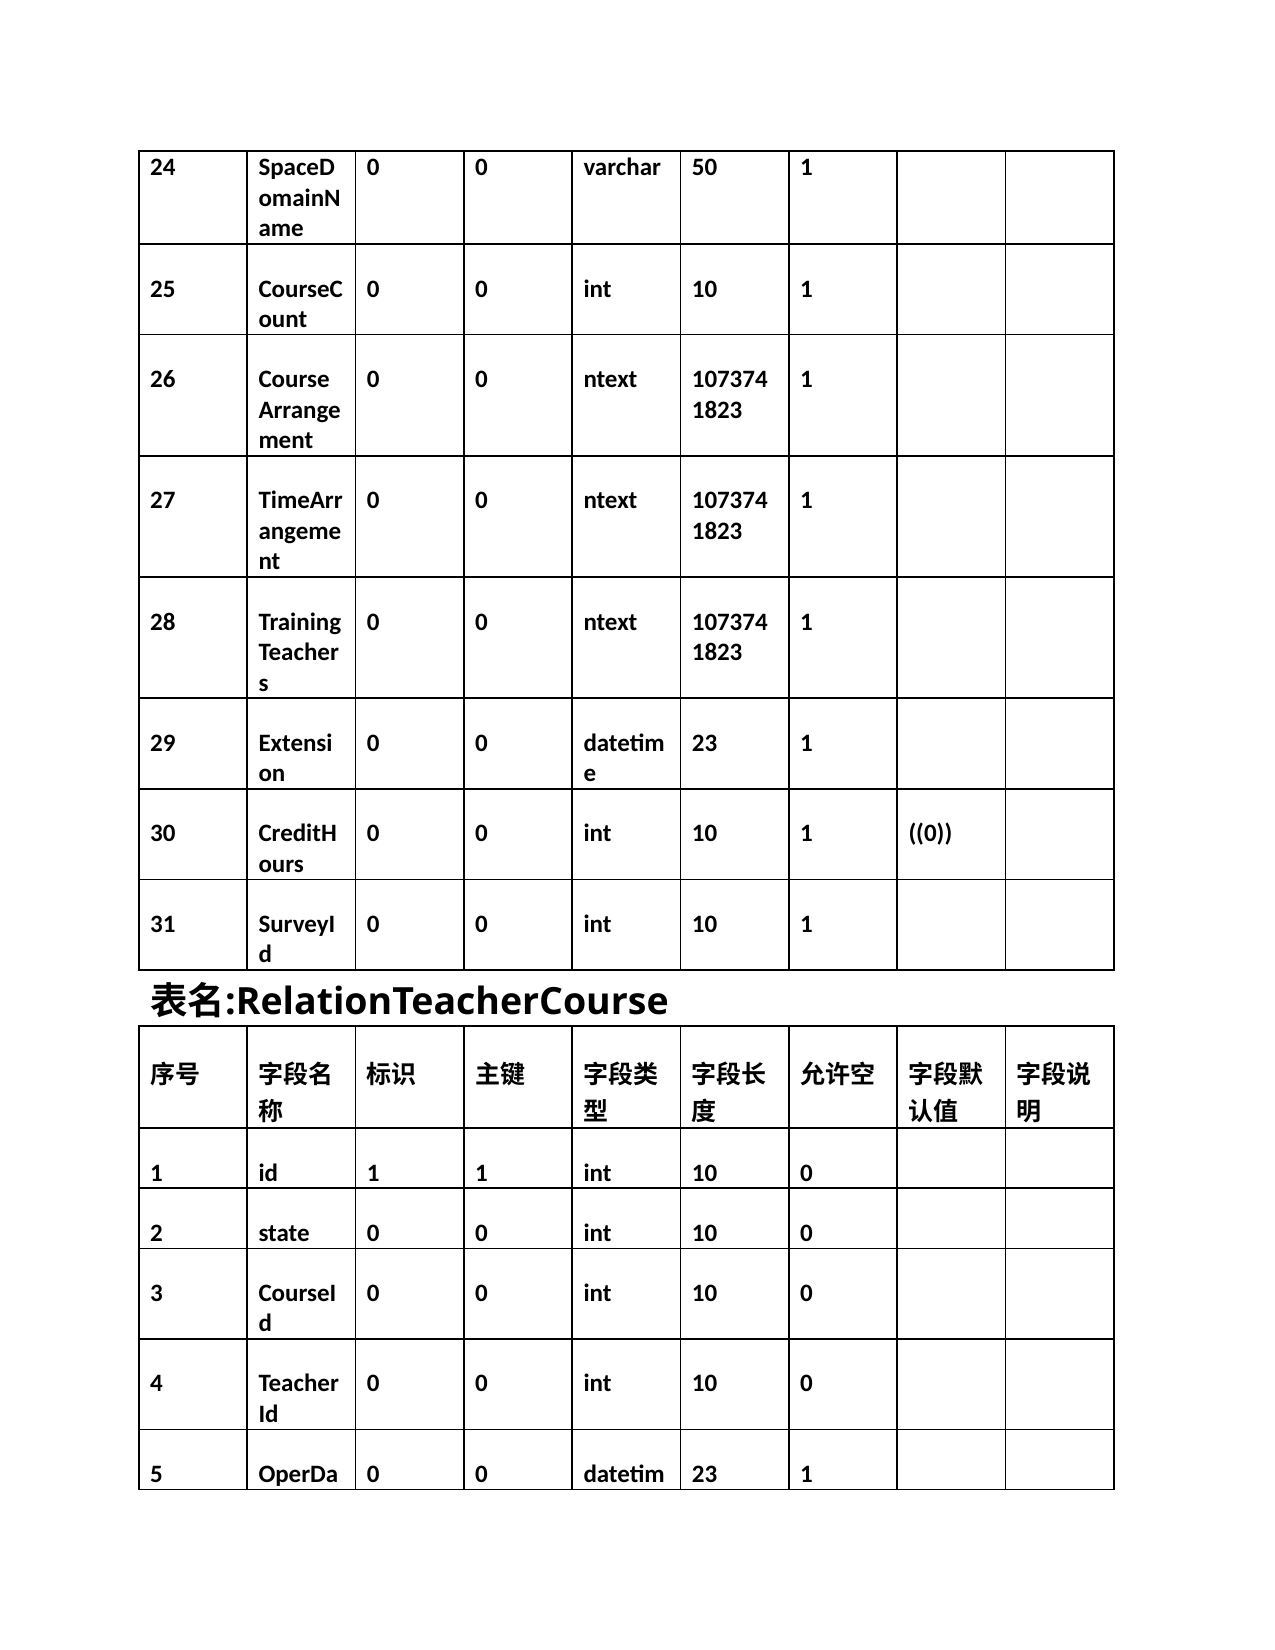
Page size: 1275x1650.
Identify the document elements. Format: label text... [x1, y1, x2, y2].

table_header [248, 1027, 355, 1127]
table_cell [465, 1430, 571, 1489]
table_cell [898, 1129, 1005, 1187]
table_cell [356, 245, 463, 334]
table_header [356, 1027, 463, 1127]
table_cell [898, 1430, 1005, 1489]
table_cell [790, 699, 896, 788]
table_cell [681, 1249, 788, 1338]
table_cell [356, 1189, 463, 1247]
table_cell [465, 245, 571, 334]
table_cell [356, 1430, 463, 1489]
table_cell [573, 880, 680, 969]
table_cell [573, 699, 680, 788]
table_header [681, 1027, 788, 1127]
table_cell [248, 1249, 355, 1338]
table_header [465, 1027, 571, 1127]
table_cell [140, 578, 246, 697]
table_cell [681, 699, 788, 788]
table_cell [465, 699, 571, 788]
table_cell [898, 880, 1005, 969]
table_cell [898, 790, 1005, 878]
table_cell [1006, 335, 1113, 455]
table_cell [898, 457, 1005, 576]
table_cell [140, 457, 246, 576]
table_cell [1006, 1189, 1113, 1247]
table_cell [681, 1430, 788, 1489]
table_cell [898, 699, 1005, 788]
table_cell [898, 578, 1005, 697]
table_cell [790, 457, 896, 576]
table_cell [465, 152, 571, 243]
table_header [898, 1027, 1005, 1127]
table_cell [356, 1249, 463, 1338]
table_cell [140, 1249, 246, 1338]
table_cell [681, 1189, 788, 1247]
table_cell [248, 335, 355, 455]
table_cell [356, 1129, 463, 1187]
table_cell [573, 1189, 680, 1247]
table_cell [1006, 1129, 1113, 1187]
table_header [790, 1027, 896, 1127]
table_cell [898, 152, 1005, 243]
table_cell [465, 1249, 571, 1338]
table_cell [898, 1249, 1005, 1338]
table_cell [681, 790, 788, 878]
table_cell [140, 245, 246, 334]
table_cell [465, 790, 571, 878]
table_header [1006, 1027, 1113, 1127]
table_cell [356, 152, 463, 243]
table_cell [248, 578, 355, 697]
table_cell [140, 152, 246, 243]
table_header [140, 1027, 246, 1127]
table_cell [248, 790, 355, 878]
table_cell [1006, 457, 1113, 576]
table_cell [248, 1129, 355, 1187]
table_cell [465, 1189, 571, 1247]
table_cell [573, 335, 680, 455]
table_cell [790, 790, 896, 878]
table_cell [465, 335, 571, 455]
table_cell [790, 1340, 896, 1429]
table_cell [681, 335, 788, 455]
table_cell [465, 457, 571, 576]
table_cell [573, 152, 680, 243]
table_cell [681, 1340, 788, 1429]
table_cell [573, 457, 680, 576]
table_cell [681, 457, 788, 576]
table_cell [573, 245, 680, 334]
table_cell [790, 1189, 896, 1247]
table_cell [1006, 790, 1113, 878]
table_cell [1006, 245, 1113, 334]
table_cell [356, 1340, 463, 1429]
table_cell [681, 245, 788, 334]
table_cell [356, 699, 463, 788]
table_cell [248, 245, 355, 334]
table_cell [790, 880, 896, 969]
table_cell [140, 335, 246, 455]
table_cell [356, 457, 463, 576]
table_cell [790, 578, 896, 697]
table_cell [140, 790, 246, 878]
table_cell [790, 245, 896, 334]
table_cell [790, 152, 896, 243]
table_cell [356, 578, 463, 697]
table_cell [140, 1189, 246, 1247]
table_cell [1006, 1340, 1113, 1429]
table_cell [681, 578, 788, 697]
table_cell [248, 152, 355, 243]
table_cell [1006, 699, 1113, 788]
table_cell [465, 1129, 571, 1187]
text 表名:RelationTeacherCourse [150, 971, 1125, 1025]
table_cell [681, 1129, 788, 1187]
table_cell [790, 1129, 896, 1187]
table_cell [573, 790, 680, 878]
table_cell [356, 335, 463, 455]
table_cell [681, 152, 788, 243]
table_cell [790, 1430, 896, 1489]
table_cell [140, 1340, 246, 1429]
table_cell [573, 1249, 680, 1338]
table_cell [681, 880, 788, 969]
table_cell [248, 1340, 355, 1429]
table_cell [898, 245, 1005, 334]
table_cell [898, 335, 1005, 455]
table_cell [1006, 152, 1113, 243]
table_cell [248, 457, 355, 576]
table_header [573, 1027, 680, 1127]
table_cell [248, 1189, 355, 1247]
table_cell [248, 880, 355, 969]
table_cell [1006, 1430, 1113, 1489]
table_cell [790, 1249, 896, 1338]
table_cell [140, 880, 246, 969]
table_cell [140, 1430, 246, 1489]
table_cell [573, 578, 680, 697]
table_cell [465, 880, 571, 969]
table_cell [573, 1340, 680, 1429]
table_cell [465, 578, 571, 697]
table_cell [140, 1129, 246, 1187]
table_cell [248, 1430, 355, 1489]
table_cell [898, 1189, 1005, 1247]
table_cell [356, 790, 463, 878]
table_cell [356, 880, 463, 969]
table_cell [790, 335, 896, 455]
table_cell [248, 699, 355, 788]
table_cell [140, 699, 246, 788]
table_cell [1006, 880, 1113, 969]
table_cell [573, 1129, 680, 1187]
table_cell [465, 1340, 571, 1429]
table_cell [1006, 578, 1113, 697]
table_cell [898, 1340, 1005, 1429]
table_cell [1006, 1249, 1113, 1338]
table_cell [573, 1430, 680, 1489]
